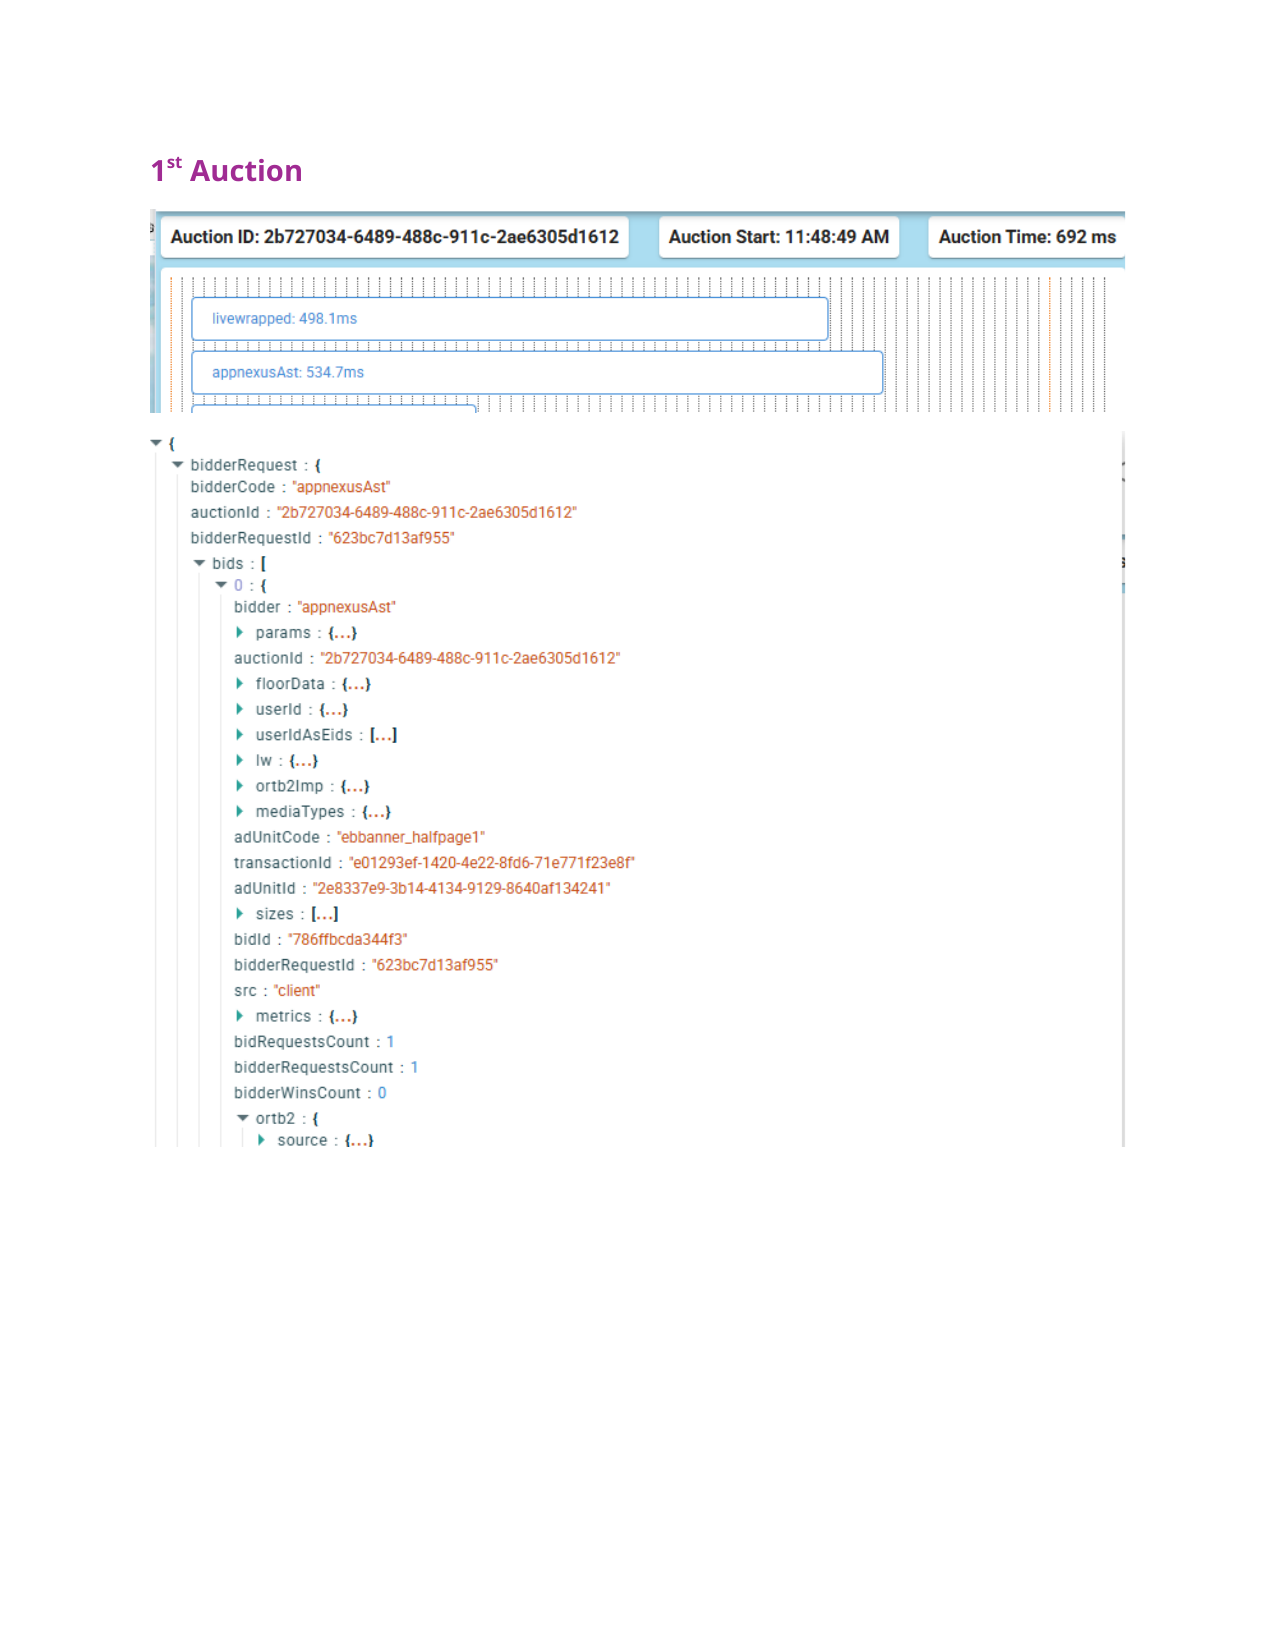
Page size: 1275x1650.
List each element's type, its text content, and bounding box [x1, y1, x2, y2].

picture [150, 431, 1125, 1147]
picture [150, 209, 1125, 413]
text 1st Auction [150, 150, 1125, 190]
